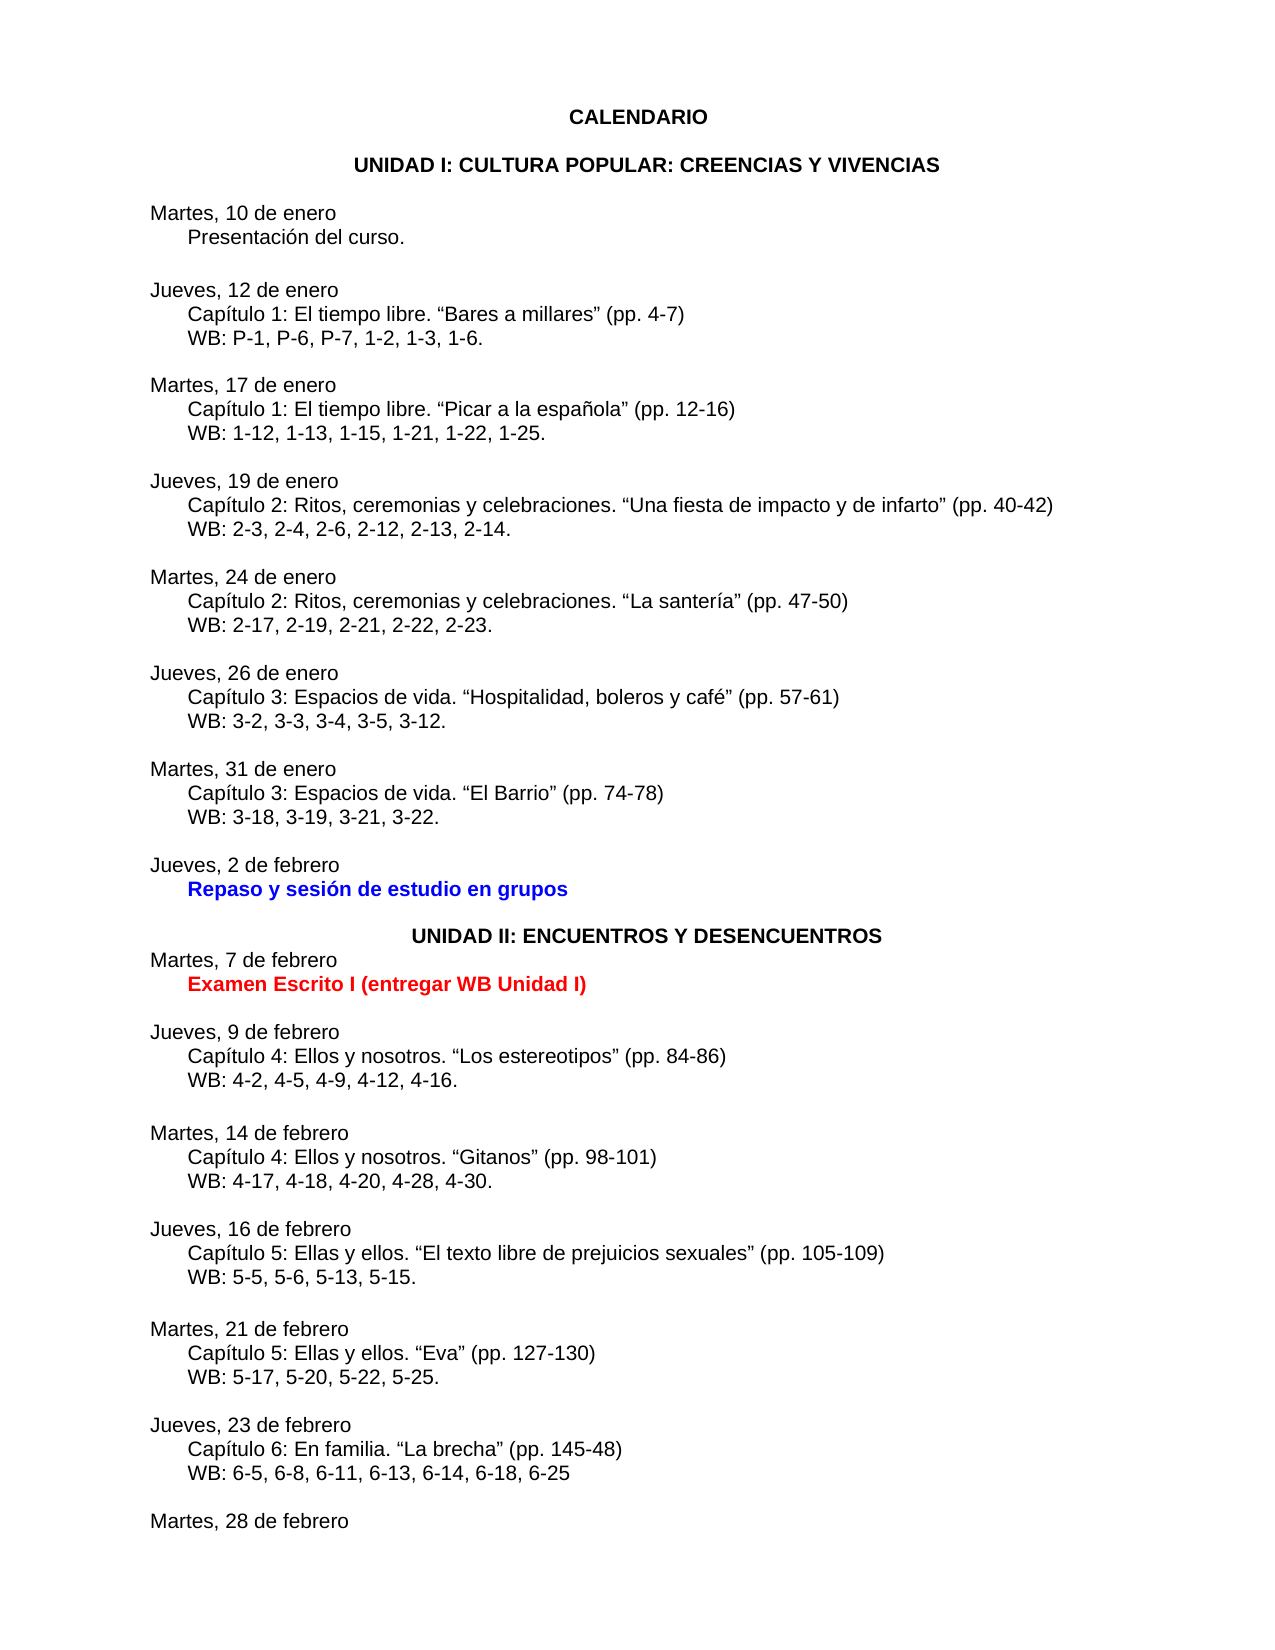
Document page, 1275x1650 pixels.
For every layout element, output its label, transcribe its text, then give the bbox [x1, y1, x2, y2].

text Capítulo 2: Ritos, ceremonias y celebraciones. “Una fiesta de impacto y de infarto” (pp. 40-42) [150, 493, 1144, 517]
text Martes, 17 de enero [150, 373, 1144, 397]
text WB: 3-18, 3-19, 3-21, 3-22. [150, 804, 1144, 828]
text WB: 6-5, 6-8, 6-11, 6-13, 6-14, 6-18, 6-25 [150, 1461, 1144, 1485]
text Jueves, 16 de febrero [150, 1217, 1144, 1241]
text Jueves, 23 de febrero [150, 1413, 1144, 1437]
text Presentación del curso. [150, 225, 1144, 249]
text Jueves, 2 de febrero [150, 852, 1144, 876]
text WB: 4-17, 4-18, 4-20, 4-28, 4-30. [150, 1169, 1144, 1193]
text Martes, 24 de enero [150, 565, 1144, 589]
text Martes, 21 de febrero [150, 1317, 1144, 1341]
text Capítulo 2: Ritos, ceremonias y celebraciones. “La santería” (pp. 47-50) [150, 589, 1144, 613]
text Martes, 7 de febrero [150, 948, 1144, 972]
text Martes, 31 de enero [150, 757, 1144, 781]
text Martes, 14 de febrero [150, 1121, 1144, 1145]
text WB: 5-5, 5-6, 5-13, 5-15. [150, 1264, 1144, 1288]
text WB: 2-17, 2-19, 2-21, 2-22, 2-23. [150, 613, 1144, 637]
text Jueves, 19 de enero [150, 469, 1144, 493]
text Examen Escrito I (entregar WB Unidad I) [150, 972, 1144, 996]
text WB: P-1, P-6, P-7, 1-2, 1-3, 1-6. [150, 325, 1144, 349]
text UNIDAD II: ENCUENTROS Y DESENCUENTROS [150, 924, 1144, 948]
text WB: 3-2, 3-3, 3-4, 3-5, 3-12. [150, 709, 1144, 733]
text Capítulo 3: Espacios de vida. “Hospitalidad, boleros y café” (pp. 57-61) [150, 685, 1144, 709]
text UNIDAD I: CULTURA POPULAR: CREENCIAS Y VIVENCIAS [150, 153, 1144, 177]
text WB: 1-12, 1-13, 1-15, 1-21, 1-22, 1-25. [150, 421, 1144, 445]
text Capítulo 6: En familia. “La brecha” (pp. 145-48) [150, 1437, 1144, 1461]
text Jueves, 26 de enero [150, 661, 1144, 685]
text Capítulo 1: El tiempo libre. “Picar a la española” (pp. 12-16) [150, 397, 1144, 421]
text Martes, 28 de febrero [150, 1509, 1144, 1533]
subtitle CALENDARIO [150, 105, 1127, 129]
text WB: 4-2, 4-5, 4-9, 4-12, 4-16. [150, 1068, 1144, 1092]
text Capítulo 5: Ellas y ellos. “El texto libre de prejuicios sexuales” (pp. 105-109) [150, 1241, 1144, 1264]
text Capítulo 3: Espacios de vida. “El Barrio” (pp. 74-78) [150, 781, 1144, 804]
text WB: 2-3, 2-4, 2-6, 2-12, 2-13, 2-14. [150, 517, 1144, 541]
text Repaso y sesión de estudio en grupos [150, 876, 1144, 900]
text Capítulo 5: Ellas y ellos. “Eva” (pp. 127-130) [150, 1341, 1144, 1365]
text Jueves, 12 de enero [150, 277, 1144, 301]
text Jueves, 9 de febrero [150, 1020, 1144, 1044]
text Capítulo 4: Ellos y nosotros. “Gitanos” (pp. 98-101) [150, 1145, 1144, 1169]
text WB: 5-17, 5-20, 5-22, 5-25. [150, 1365, 1144, 1389]
text Martes, 10 de enero [150, 201, 1144, 225]
text Capítulo 4: Ellos y nosotros. “Los estereotipos” (pp. 84-86) [150, 1044, 1144, 1068]
text Capítulo 1: El tiempo libre. “Bares a millares” (pp. 4-7) [150, 301, 1144, 325]
